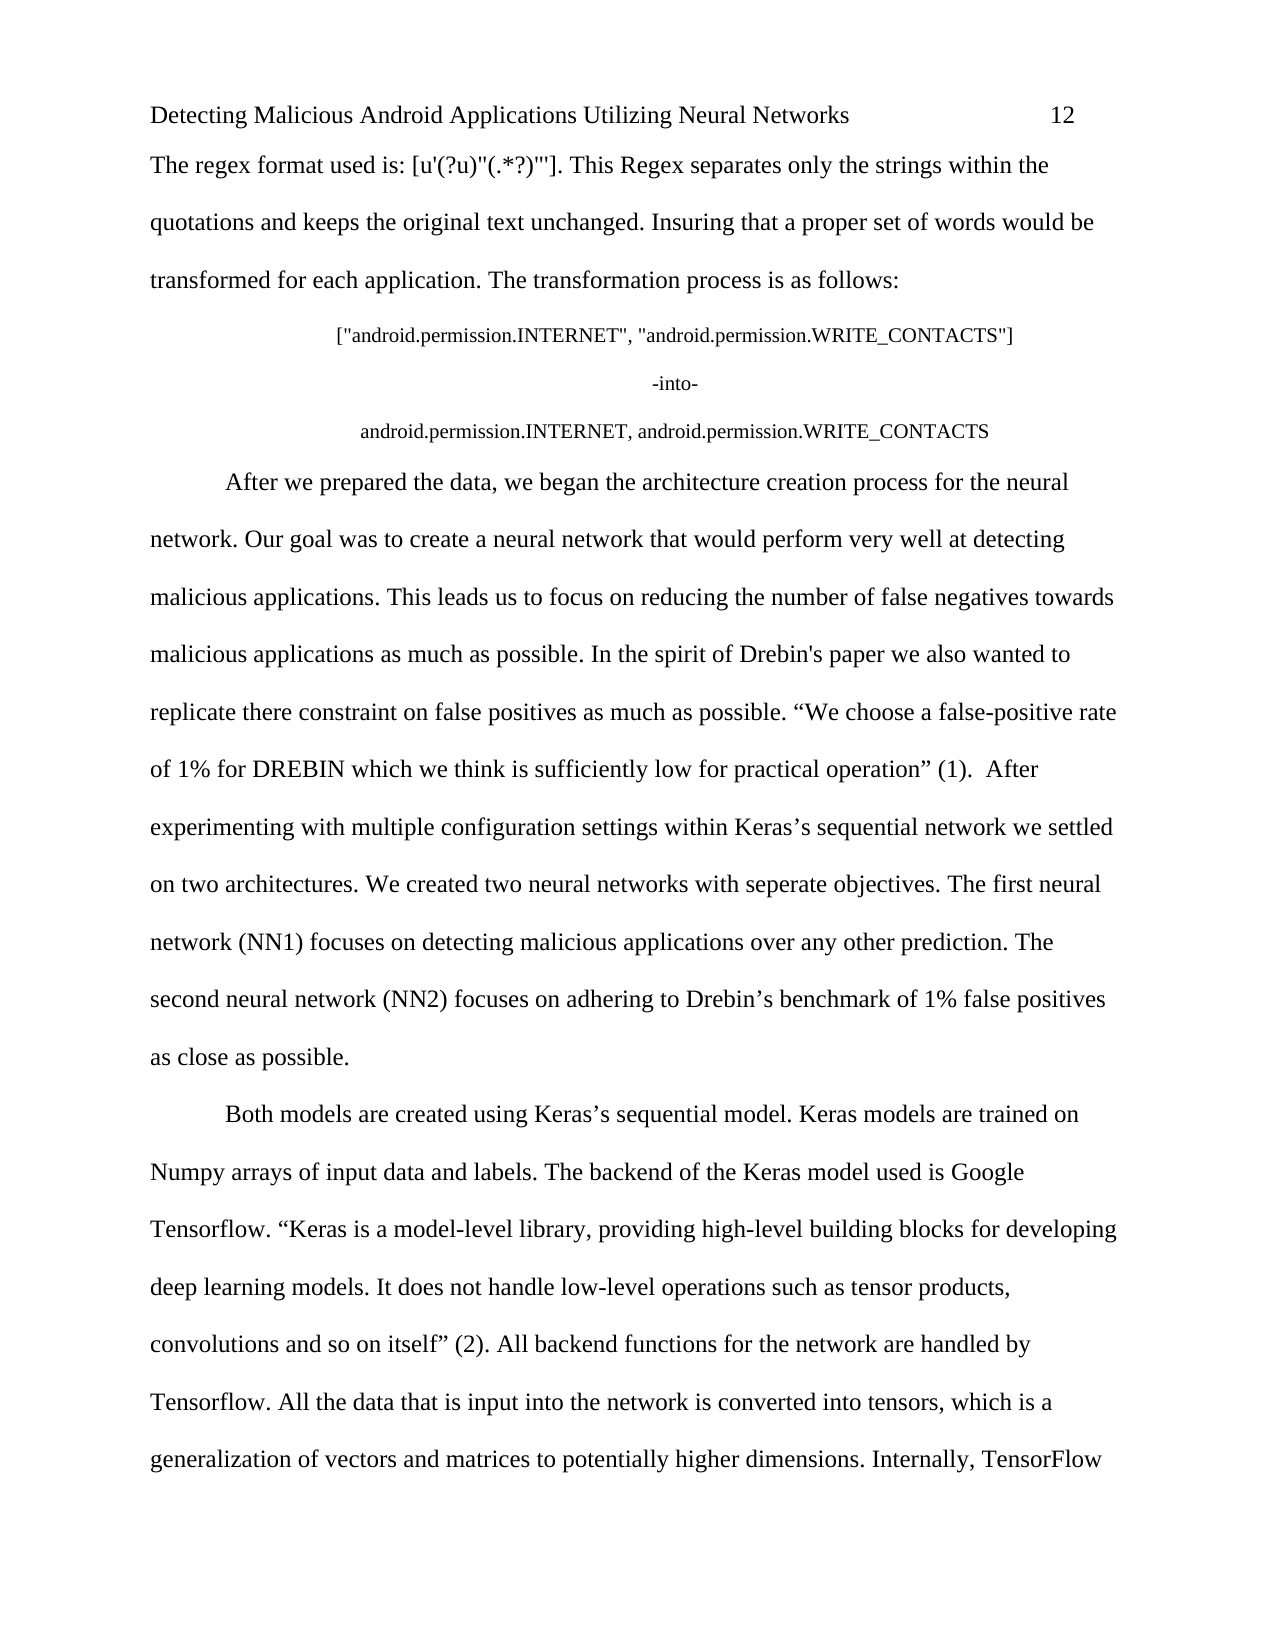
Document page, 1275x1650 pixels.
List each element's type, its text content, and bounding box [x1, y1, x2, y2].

text -into- [225, 371, 1125, 395]
text ["android.permission.INTERNET", "android.permission.WRITE_CONTACTS"] [225, 322, 1125, 347]
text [150, 1099, 1125, 1473]
text After we prepared the data, we began the architecture creation process for the neural network. Our goal was to create a neural network that would perform very well at detecting malicious applications. This leads us to focus on reducing the number of false negatives towards malicious applications as much as possible. In the spirit of Drebin's paper we also wanted to replicate there constraint on false positives as much as possible. “We choose a false-positive rate [150, 467, 1125, 726]
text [150, 150, 1125, 294]
text of 1% for DREBIN which we think is sufficiently low for practical operation” (1). After experimenting with multiple configuration settings within Keras’s sequential network we settled on two architectures. We created two neural networks with seperate objectives. The first neural network (NN1) focuses on detecting malicious applications over any other prediction. The second neural network (NN2) focuses on adhering to Drebin’s benchmark of 1% false positives as close as possible. [150, 754, 1125, 1071]
text android.permission.INTERNET, android.permission.WRITE_CONTACTS [225, 419, 1125, 443]
